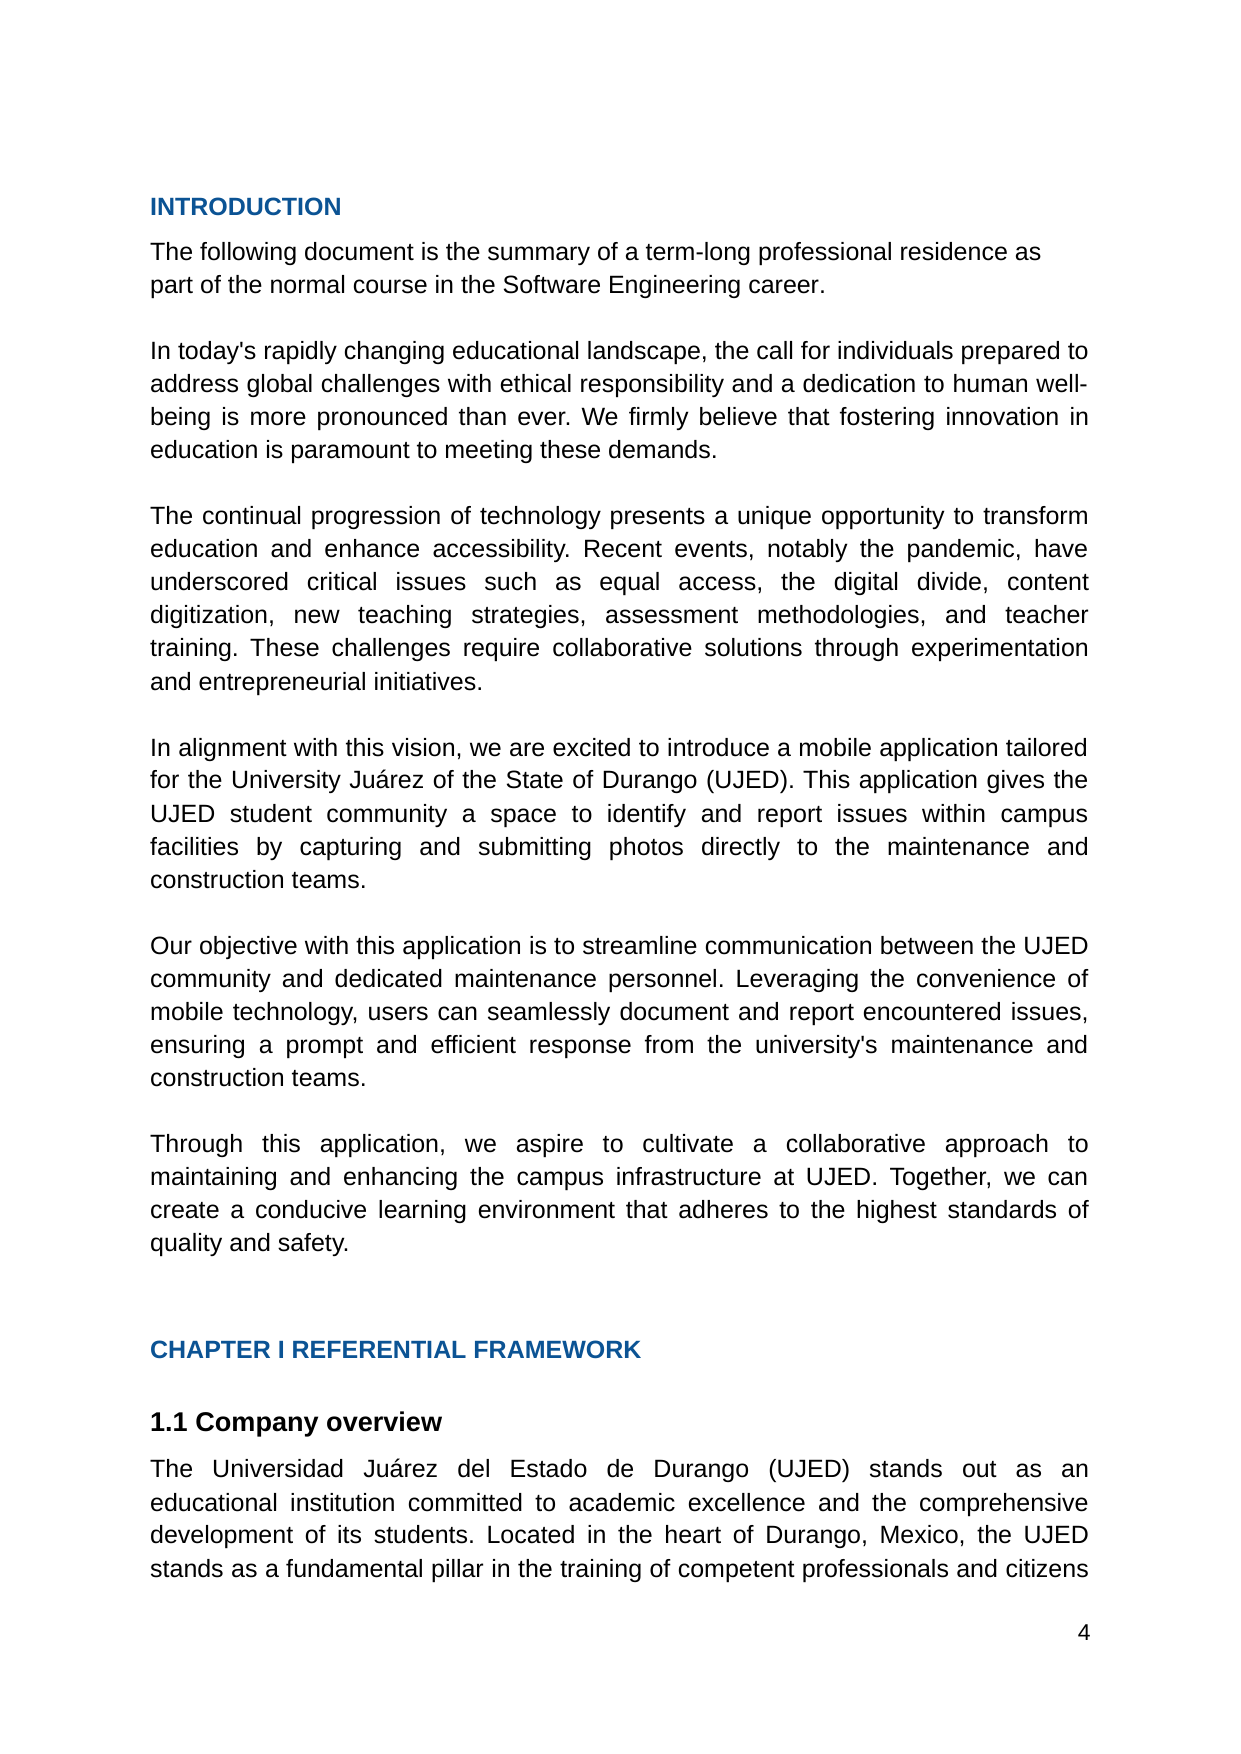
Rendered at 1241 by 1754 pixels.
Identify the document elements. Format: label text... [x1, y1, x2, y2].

subtitle INTRODUCTION [150, 192, 1090, 220]
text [150, 1454, 1090, 1582]
text Our objective with this application is to streamline communication between the UJED community and dedicated maintenance personnel. Leveraging the convenience of mobile technology, users can seamlessly document and report encountered issues, ensuring a prompt and efficient response from the university's maintenance and construction teams. [150, 931, 1090, 1091]
text The continual progression of technology presents a unique opportunity to transform education and enhance accessibility. Recent events, notably the pandemic, have underscored critical issues such as equal access, the digital divide, content digitization, new teaching strategies, assessment methodologies, and teacher training. These challenges require collaborative solutions through experimentation and entrepreneurial initiatives. [150, 501, 1090, 695]
subtitle CHAPTER I REFERENTIAL FRAMEWORK [150, 1336, 1090, 1364]
text In today's rapidly changing educational landscape, the call for individuals prepared to address global challenges with ethical responsibility and a dedication to human well-being is more pronounced than ever. We firmly believe that fostering innovation in education is paramount to meeting these demands. [150, 336, 1090, 464]
text The following document is the summary of a term-long professional residence as part of the normal course in the Software Engineering career. [150, 237, 1090, 299]
text In alignment with this vision, we are excited to introduce a mobile application tailored for the University Juárez of the State of Durango (UJED). This application gives the UJED student community a space to identify and report issues within campus facilities by capturing and submitting photos directly to the maintenance and construction teams. [150, 732, 1090, 893]
subtitle 1.1 Company overview [150, 1406, 1090, 1437]
text Through this application, we aspire to cultivate a collaborative approach to maintaining and enhancing the campus infrastructure at UJED. Together, we can create a conducive learning environment that adheres to the highest standards of quality and safety. [150, 1129, 1090, 1257]
